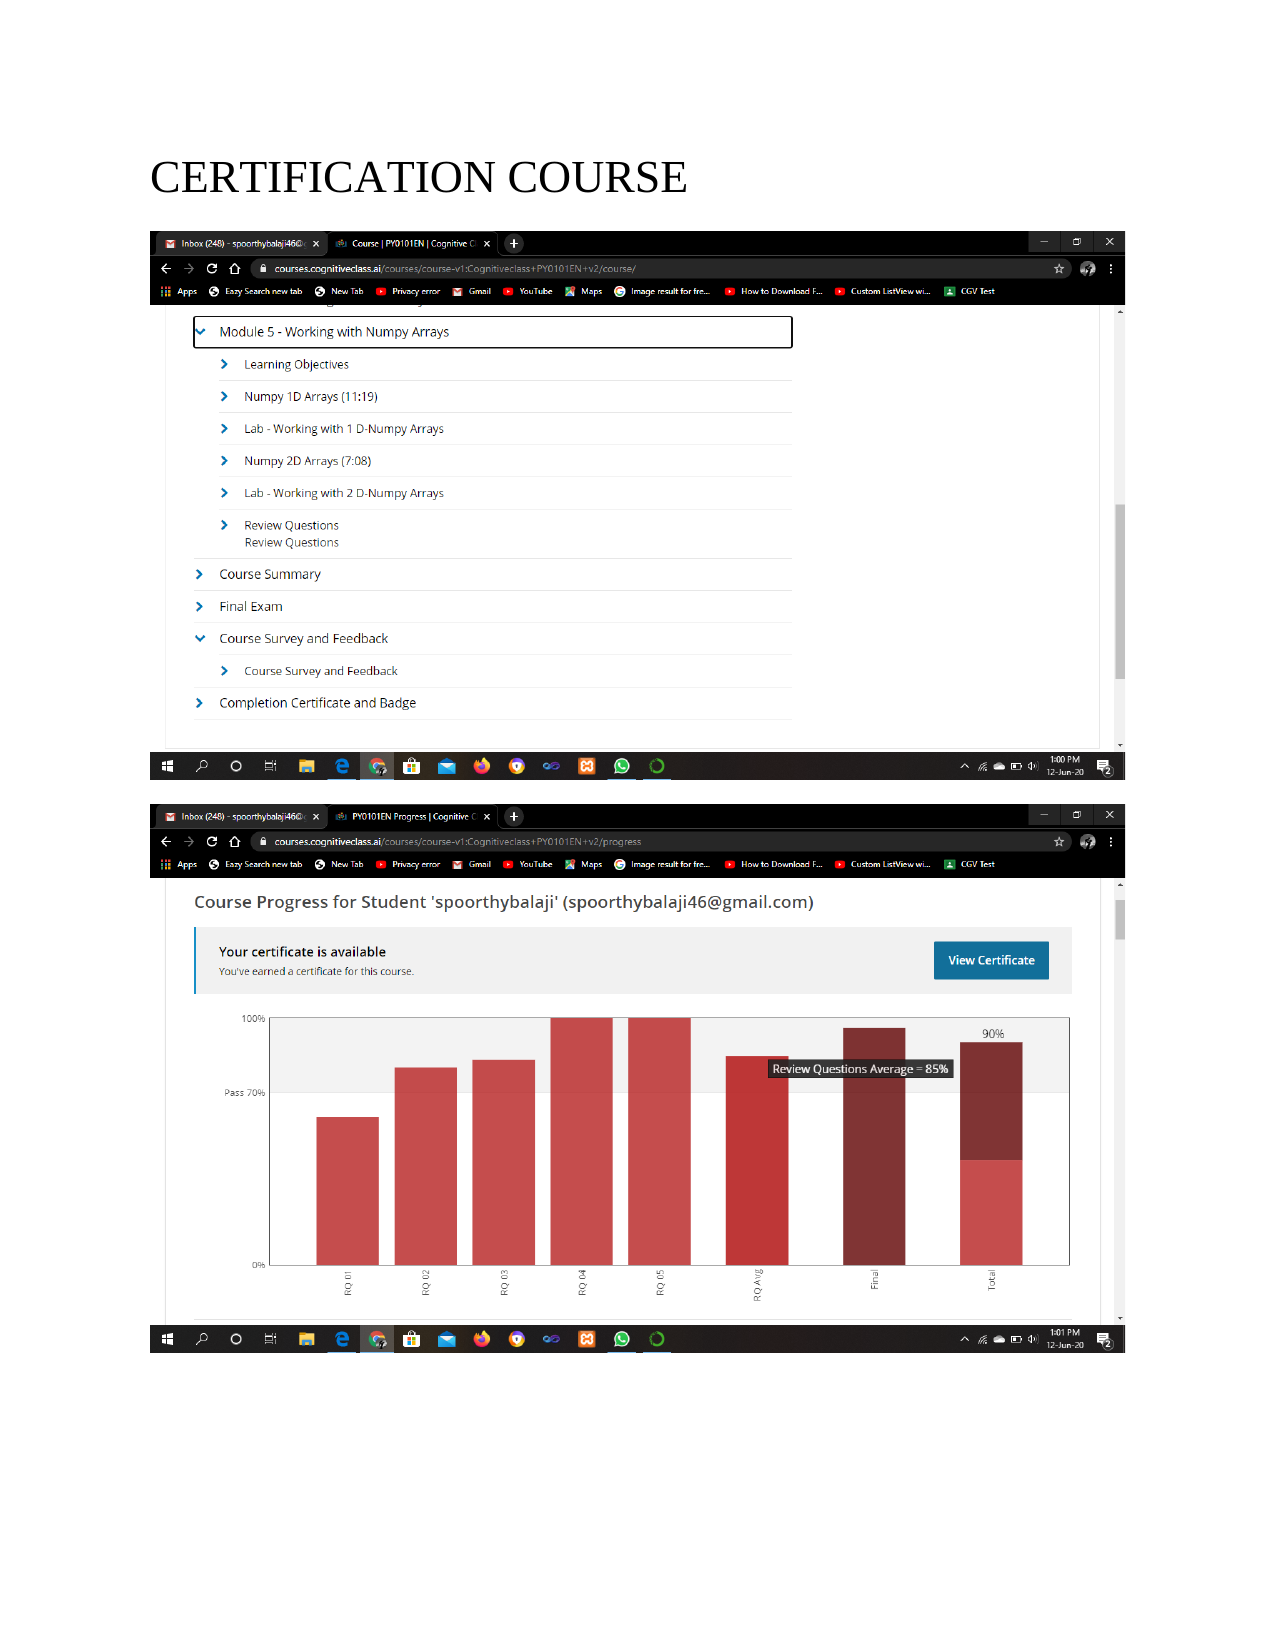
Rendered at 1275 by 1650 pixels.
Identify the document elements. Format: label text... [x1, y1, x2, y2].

picture [150, 804, 1125, 1353]
picture [150, 231, 1125, 780]
text CERTIFICATION COURSE [150, 150, 1125, 203]
